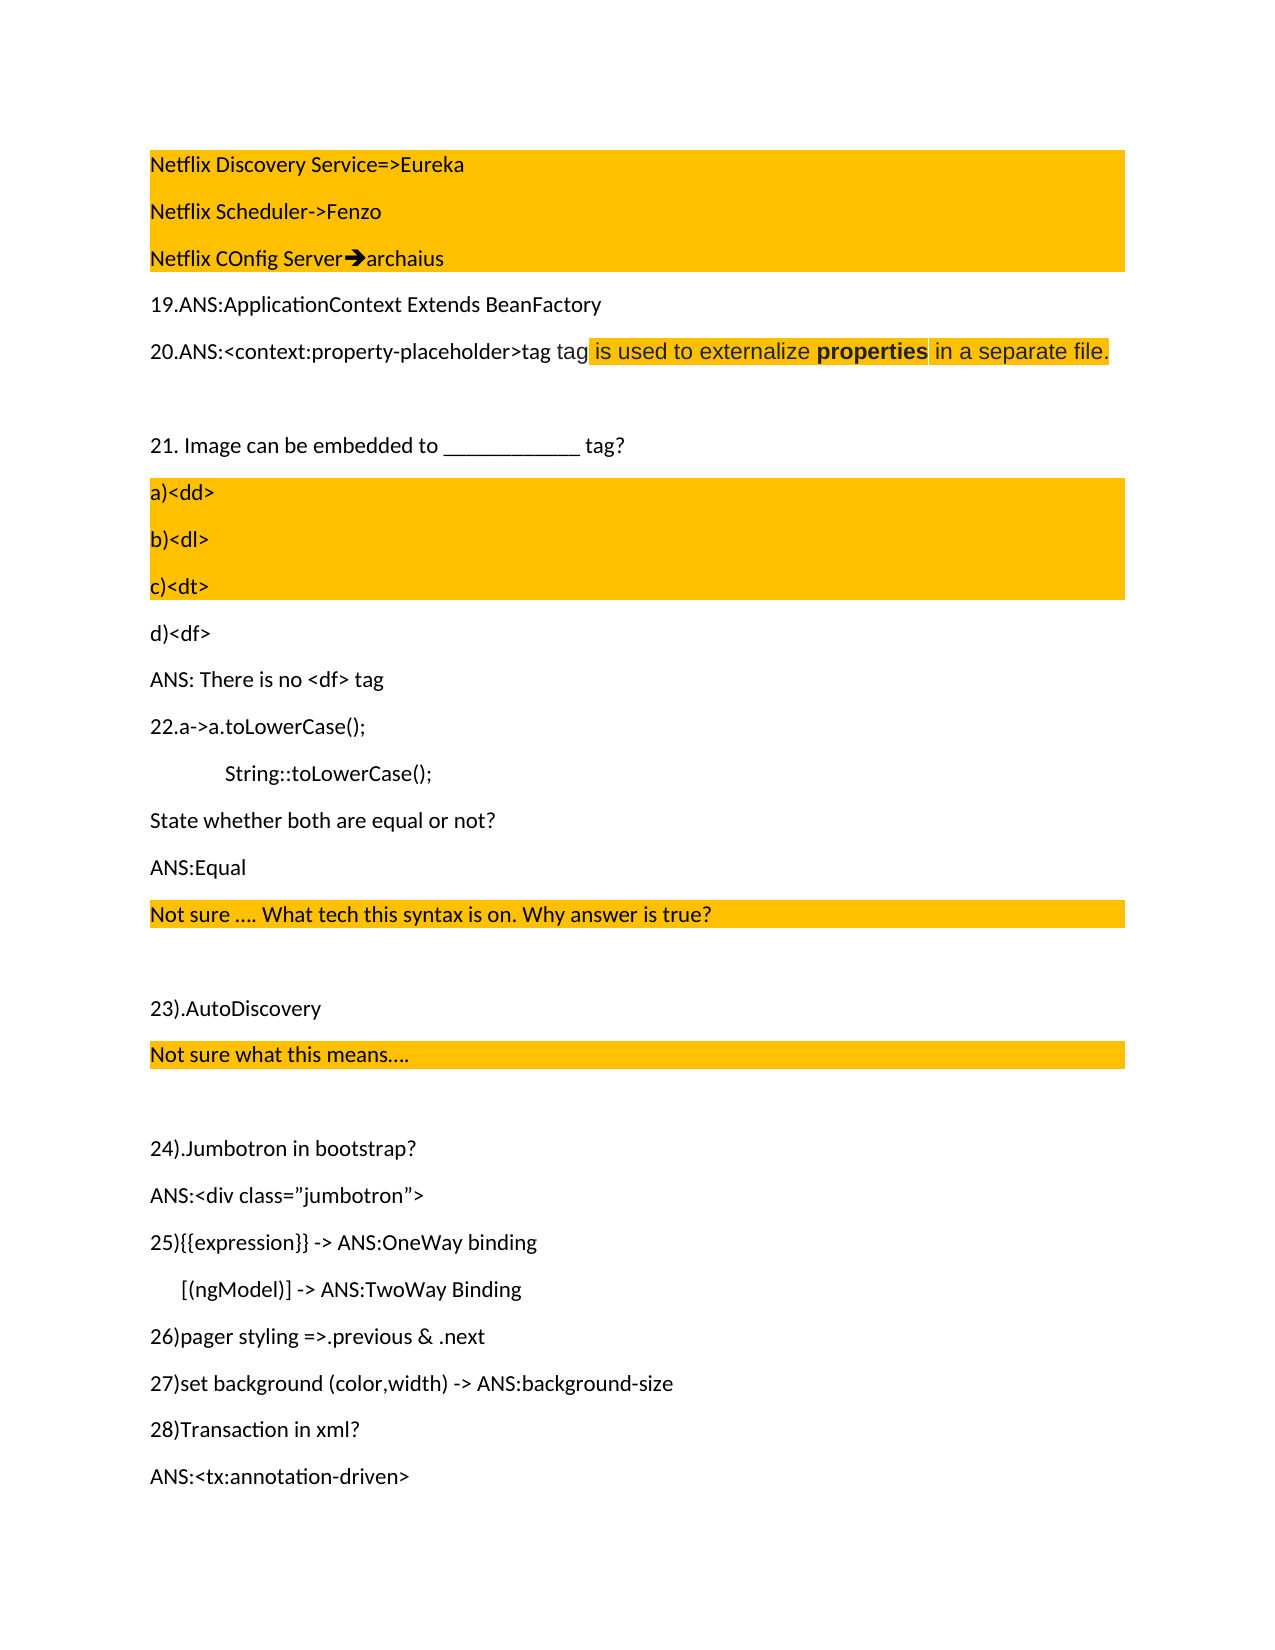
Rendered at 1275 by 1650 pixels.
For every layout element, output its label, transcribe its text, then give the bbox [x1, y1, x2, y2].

text Not sure …. What tech this syntax is on. Why answer is true? [150, 900, 1125, 928]
text b)<dl> [150, 525, 1125, 553]
text 26)pager styling =>.previous & .next [150, 1322, 1125, 1350]
text Netflix Discovery Service=>Eureka [150, 150, 1125, 178]
text String::toLowerCase(); [150, 759, 1125, 787]
text 19.ANS:ApplicationContext Extends BeanFactory [150, 291, 1125, 319]
text [(ngModel)] -> ANS:TwoWay Binding [150, 1275, 1125, 1303]
text c)<dt> [150, 572, 1125, 600]
text d)<df> [150, 619, 1125, 647]
text ANS: There is no <df> tag [150, 666, 1125, 694]
text ANS:<tx:annotation-driven> [150, 1462, 1125, 1491]
text State whether both are equal or not? [150, 806, 1125, 834]
text 20.ANS:<context:property-placeholder>tag tag is used to externalize properties in a separate file. [150, 337, 1125, 366]
text 22.a->a.toLowerCase(); [150, 712, 1125, 741]
text a)<dd> [150, 478, 1125, 506]
text 28)Transaction in xml? [150, 1416, 1125, 1444]
text ANS:<div class=”jumbotron”> [150, 1181, 1125, 1209]
text Netflix Scheduler->Fenzo [150, 197, 1125, 225]
text 21. Image can be embedded to ____________ tag? [150, 431, 1125, 459]
text ANS:Equal [150, 853, 1125, 881]
text 27)set background (color,width) -> ANS:background-size [150, 1369, 1125, 1397]
text Netflix COnfig Serverarchaius [150, 244, 1125, 272]
text 23).AutoDiscovery [150, 994, 1125, 1022]
text 24).Jumbotron in bootstrap? [150, 1134, 1125, 1162]
text 25){{expression}} -> ANS:OneWay binding [150, 1228, 1125, 1256]
text Not sure what this means…. [150, 1041, 1125, 1069]
